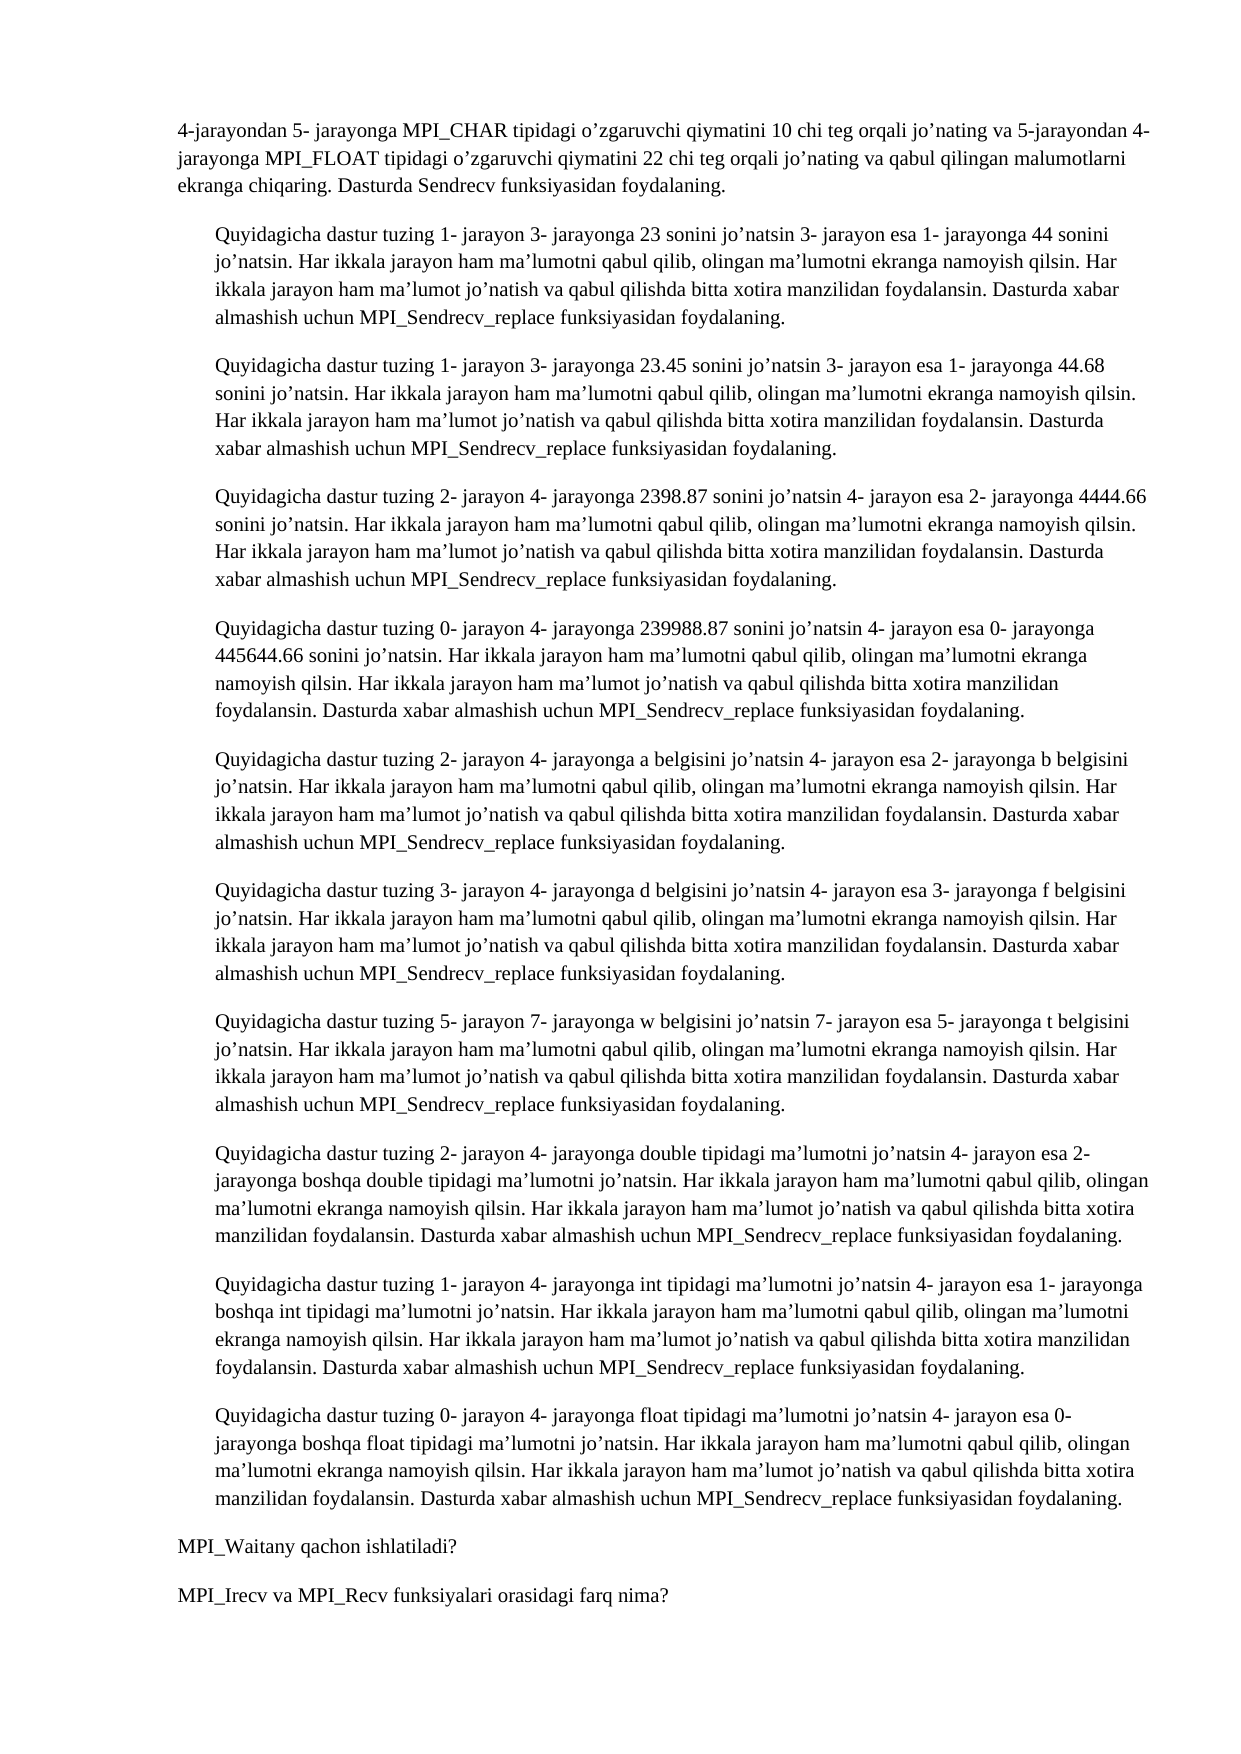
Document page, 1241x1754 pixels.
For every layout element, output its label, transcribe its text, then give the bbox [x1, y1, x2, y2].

text Quyidagicha dastur tuzing 5- jarayon 7- jarayonga w belgisini jo’natsin 7- jarayon esa 5- jarayonga t belgisini jo’natsin. Har ikkala jarayon ham ma’lumotni qabul qilib, olingan ma’lumotni ekranga namoyish qilsin. Har ikkala jarayon ham ma’lumot jo’natish va qabul qilishda bitta xotira manzilidan foydalansin. Dasturda xabar almashish uchun MPI_Sendrecv_replace funksiyasidan foydalaning. [215, 1009, 1152, 1116]
text MPI_Waitany qachon ishlatiladi? [177, 1534, 1152, 1558]
text Quyidagicha dastur tuzing 2- jarayon 4- jarayonga 2398.87 sonini jo’natsin 4- jarayon esa 2- jarayonga 4444.66 sonini jo’natsin. Har ikkala jarayon ham ma’lumotni qabul qilib, olingan ma’lumotni ekranga namoyish qilsin. Har ikkala jarayon ham ma’lumot jo’natish va qabul qilishda bitta xotira manzilidan foydalansin. Dasturda xabar almashish uchun MPI_Sendrecv_replace funksiyasidan foydalaning. [215, 484, 1152, 591]
text Quyidagicha dastur tuzing 0- jarayon 4- jarayonga float tipidagi ma’lumotni jo’natsin 4- jarayon esa 0- jarayonga boshqa float tipidagi ma’lumotni jo’natsin. Har ikkala jarayon ham ma’lumotni qabul qilib, olingan ma’lumotni ekranga namoyish qilsin. Har ikkala jarayon ham ma’lumot jo’natish va qabul qilishda bitta xotira manzilidan foydalansin. Dasturda xabar almashish uchun MPI_Sendrecv_replace funksiyasidan foydalaning. [215, 1403, 1152, 1510]
text Quyidagicha dastur tuzing 1- jarayon 3- jarayonga 23.45 sonini jo’natsin 3- jarayon esa 1- jarayonga 44.68 sonini jo’natsin. Har ikkala jarayon ham ma’lumotni qabul qilib, olingan ma’lumotni ekranga namoyish qilsin. Har ikkala jarayon ham ma’lumot jo’natish va qabul qilishda bitta xotira manzilidan foydalansin. Dasturda xabar almashish uchun MPI_Sendrecv_replace funksiyasidan foydalaning. [215, 353, 1152, 460]
text Quyidagicha dastur tuzing 2- jarayon 4- jarayonga double tipidagi ma’lumotni jo’natsin 4- jarayon esa 2- jarayonga boshqa double tipidagi ma’lumotni jo’natsin. Har ikkala jarayon ham ma’lumotni qabul qilib, olingan ma’lumotni ekranga namoyish qilsin. Har ikkala jarayon ham ma’lumot jo’natish va qabul qilishda bitta xotira manzilidan foydalansin. Dasturda xabar almashish uchun MPI_Sendrecv_replace funksiyasidan foydalaning. [215, 1141, 1152, 1247]
text Quyidagicha dastur tuzing 1- jarayon 4- jarayonga int tipidagi ma’lumotni jo’natsin 4- jarayon esa 1- jarayonga boshqa int tipidagi ma’lumotni jo’natsin. Har ikkala jarayon ham ma’lumotni qabul qilib, olingan ma’lumotni ekranga namoyish qilsin. Har ikkala jarayon ham ma’lumot jo’natish va qabul qilishda bitta xotira manzilidan foydalansin. Dasturda xabar almashish uchun MPI_Sendrecv_replace funksiyasidan foydalaning. [215, 1272, 1152, 1379]
text Quyidagicha dastur tuzing 2- jarayon 4- jarayonga a belgisini jo’natsin 4- jarayon esa 2- jarayonga b belgisini jo’natsin. Har ikkala jarayon ham ma’lumotni qabul qilib, olingan ma’lumotni ekranga namoyish qilsin. Har ikkala jarayon ham ma’lumot jo’natish va qabul qilishda bitta xotira manzilidan foydalansin. Dasturda xabar almashish uchun MPI_Sendrecv_replace funksiyasidan foydalaning. [215, 747, 1152, 854]
text 4-jarayondan 5- jarayonga MPI_CHAR tipidagi o’zgaruvchi qiymatini 10 chi teg orqali jo’nating va 5-jarayondan 4- jarayonga MPI_FLOAT tipidagi o’zgaruvchi qiymatini 22 chi teg orqali jo’nating va qabul qilingan malumotlarni ekranga chiqaring. Dasturda Sendrecv funksiyasidan foydalaning. [177, 118, 1152, 197]
text Quyidagicha dastur tuzing 1- jarayon 3- jarayonga 23 sonini jo’natsin 3- jarayon esa 1- jarayonga 44 sonini jo’natsin. Har ikkala jarayon ham ma’lumotni qabul qilib, olingan ma’lumotni ekranga namoyish qilsin. Har ikkala jarayon ham ma’lumot jo’natish va qabul qilishda bitta xotira manzilidan foydalansin. Dasturda xabar almashish uchun MPI_Sendrecv_replace funksiyasidan foydalaning. [215, 222, 1152, 329]
text Quyidagicha dastur tuzing 0- jarayon 4- jarayonga 239988.87 sonini jo’natsin 4- jarayon esa 0- jarayonga 445644.66 sonini jo’natsin. Har ikkala jarayon ham ma’lumotni qabul qilib, olingan ma’lumotni ekranga namoyish qilsin. Har ikkala jarayon ham ma’lumot jo’natish va qabul qilishda bitta xotira manzilidan foydalansin. Dasturda xabar almashish uchun MPI_Sendrecv_replace funksiyasidan foydalaning. [215, 616, 1152, 722]
text MPI_Irecv va MPI_Recv funksiyalari orasidagi farq nima? [177, 1583, 1152, 1607]
text Quyidagicha dastur tuzing 3- jarayon 4- jarayonga d belgisini jo’natsin 4- jarayon esa 3- jarayonga f belgisini jo’natsin. Har ikkala jarayon ham ma’lumotni qabul qilib, olingan ma’lumotni ekranga namoyish qilsin. Har ikkala jarayon ham ma’lumot jo’natish va qabul qilishda bitta xotira manzilidan foydalansin. Dasturda xabar almashish uchun MPI_Sendrecv_replace funksiyasidan foydalaning. [215, 878, 1152, 985]
